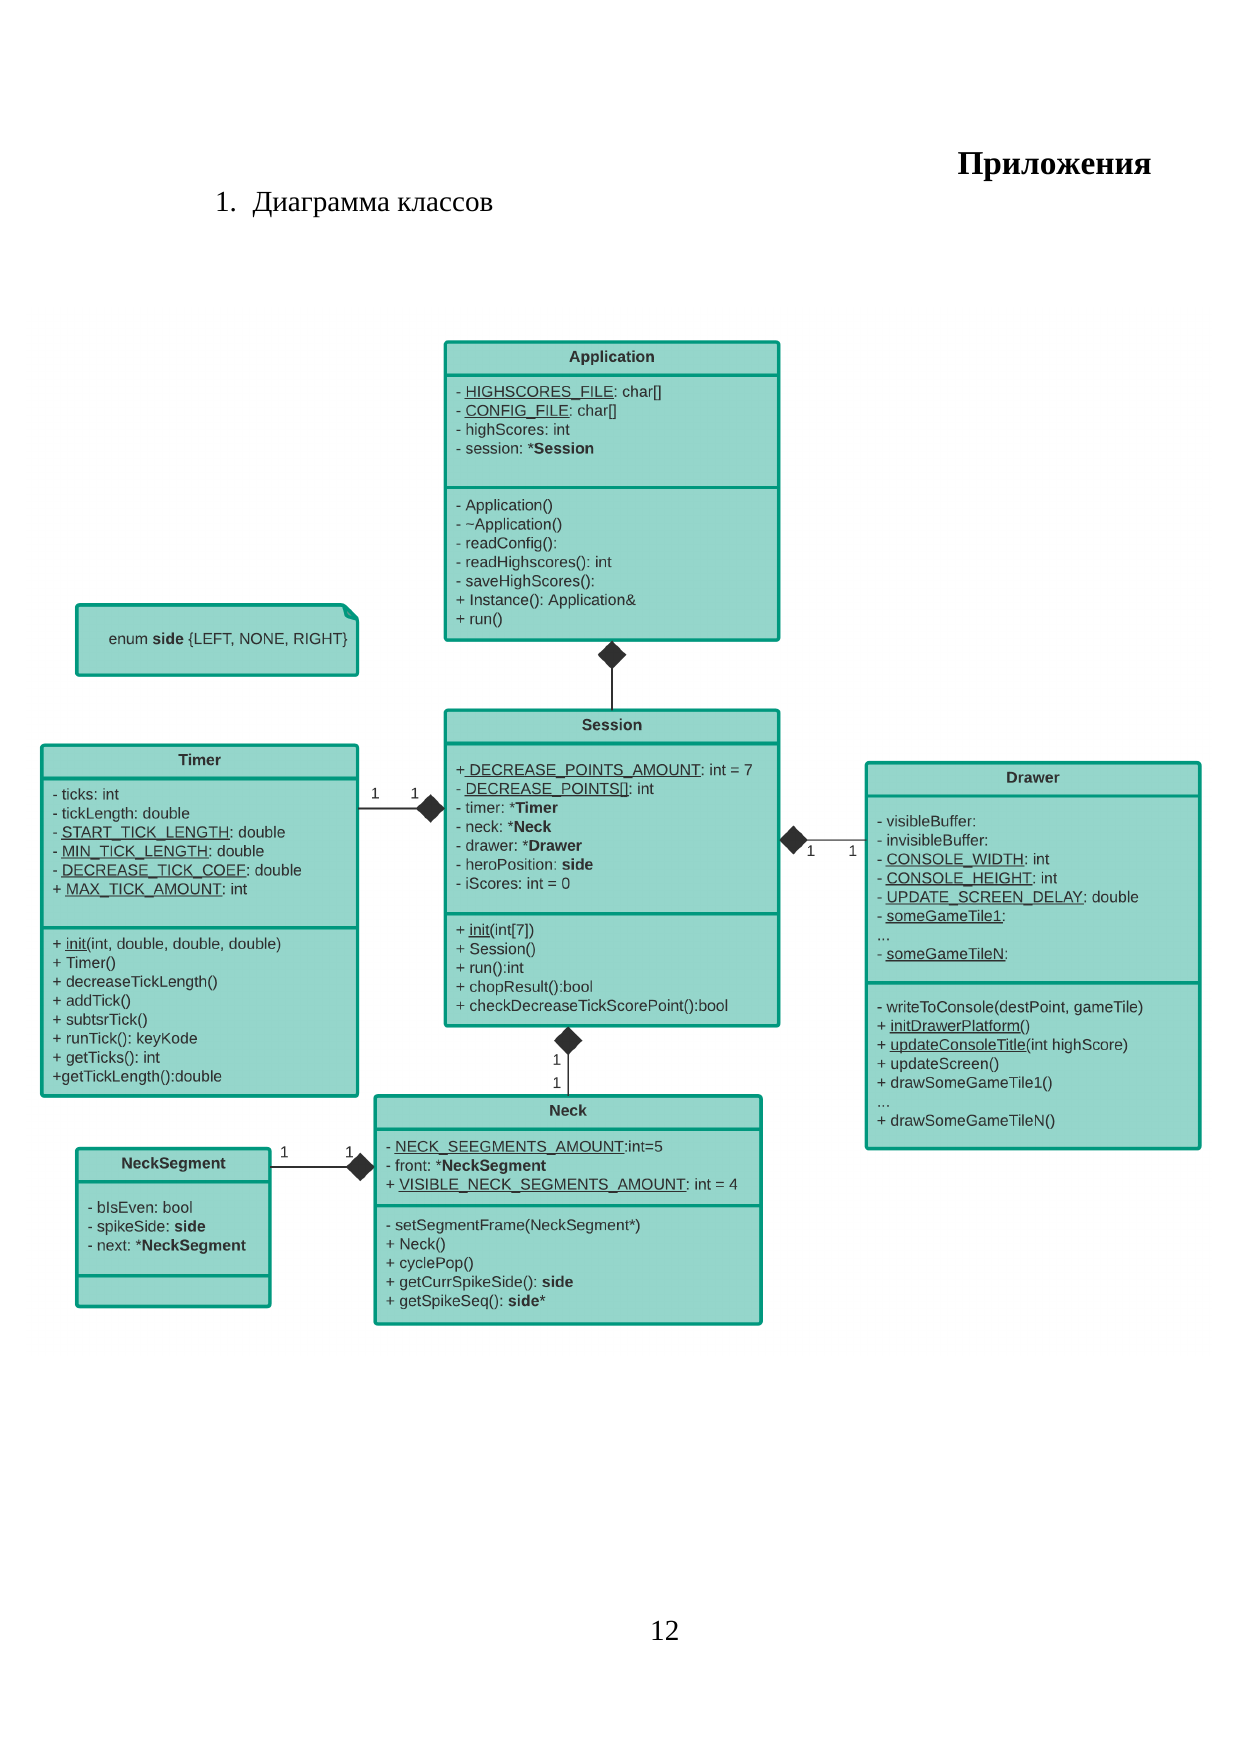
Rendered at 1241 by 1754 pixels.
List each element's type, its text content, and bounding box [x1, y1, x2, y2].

list Диаграмма классов [215, 184, 1152, 218]
picture [24, 307, 1212, 1353]
subtitle Приложения [177, 143, 1152, 181]
